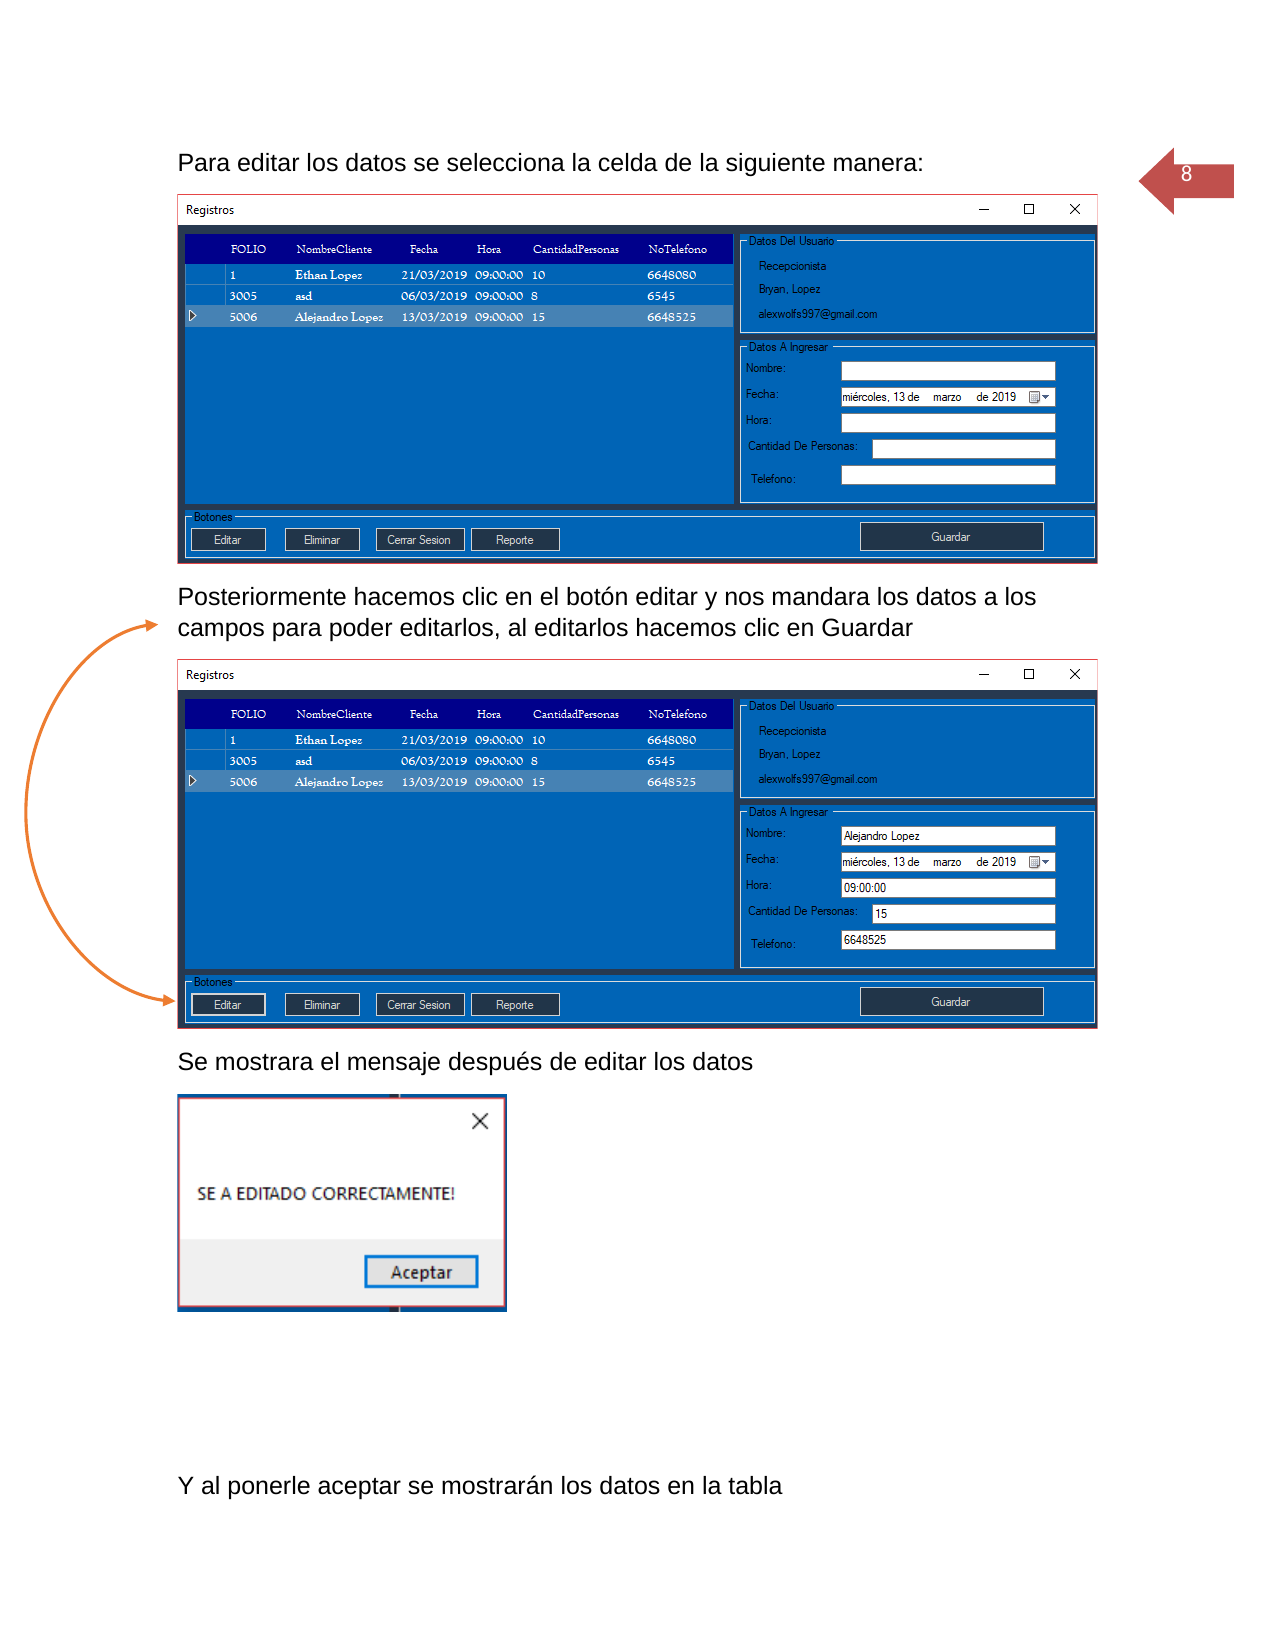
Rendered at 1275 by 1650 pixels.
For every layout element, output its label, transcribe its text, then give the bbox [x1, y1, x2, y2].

picture [177, 659, 1098, 1029]
text Y al ponerle aceptar se mostrarán los datos en la tabla [177, 1471, 1098, 1499]
text Se mostrara el mensaje después de editar los datos [177, 1047, 1098, 1076]
picture [177, 1094, 507, 1312]
text Posteriormente hacemos clic en el botón editar y nos mandara los datos a los campos para poder editarlos, al editarlos hacemos clic en Guardar [177, 582, 1098, 641]
picture [177, 194, 1098, 564]
text Para editar los datos se selecciona la celda de la siguiente manera: [177, 148, 1098, 176]
